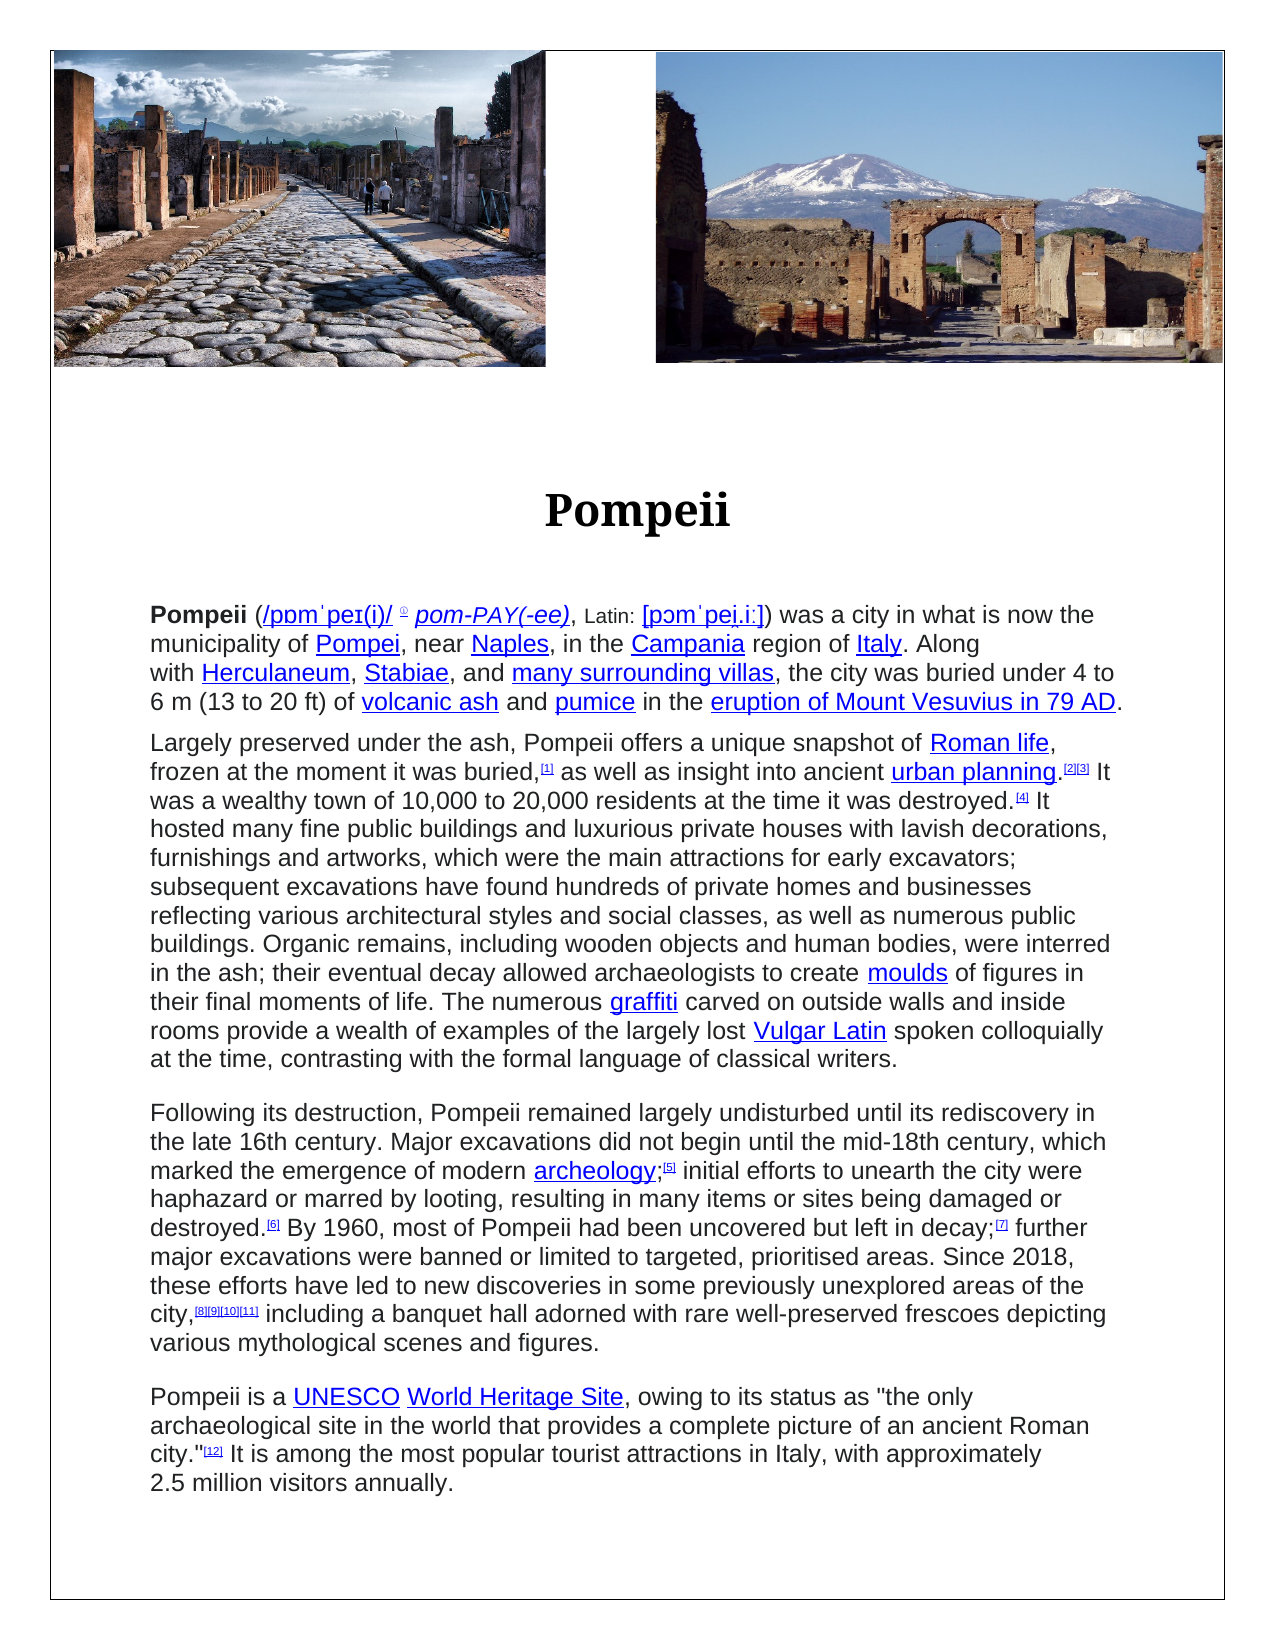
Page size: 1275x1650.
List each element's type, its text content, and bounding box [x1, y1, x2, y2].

picture [54, 50, 546, 367]
subtitle Pompeii [150, 478, 1125, 539]
text Pompeii (/pɒmˈpeɪ(i)/ ⓘ pom-PAY(-ee), Latin: [pɔmˈpei̯.iː]) was a city in what is now the municipality of Pompei, near Naples, in the Campania region of Italy. Along with Herculaneum, Stabiae, and many surrounding villas, the city was buried under 4 to 6 m (13 to 20 ft) of volcanic ash and pumice in the eruption of Mount Vesuvius in 79 AD. [150, 600, 1125, 716]
text Following its destruction, Pompeii remained largely undisturbed until its rediscovery in the late 16th century. Major excavations did not begin until the mid-18th century, which marked the emergence of modern archeology;[5] initial efforts to unearth the city were haphazard or marred by looting, resulting in many items or sites being damaged or destroyed.[6] By 1960, most of Pompeii had been uncovered but left in decay;[7] further major excavations were banned or limited to targeted, prioritised areas. Since 2018, these efforts have led to new discoveries in some previously unexplored areas of the city,[8][9][10][11] including a banquet hall adorned with rare well-preserved frescoes depicting various mythological scenes and figures. [150, 1098, 1125, 1357]
text Largely preserved under the ash, Pompeii offers a unique snapshot of Roman life, frozen at the moment it was buried,[1] as well as insight into ancient urban planning.[2][3] It was a wealthy town of 10,000 to 20,000 residents at the time it was destroyed.[4] It hosted many fine public buildings and luxurious private houses with lavish decorations, furnishings and artworks, which were the main attractions for early excavators; subsequent excavations have found hundreds of private homes and businesses reflecting various architectural styles and social classes, as well as numerous public buildings. Organic remains, including wooden objects and human bodies, were interred in the ash; their eventual decay allowed archaeologists to create moulds of figures in their final moments of life. The numerous graffiti carved on outside walls and inside rooms provide a wealth of examples of the largely lost Vulgar Latin spoken colloquially at the time, contrasting with the formal language of classical writers. [150, 728, 1125, 1073]
picture [655, 52, 1223, 363]
text Pompeii is a UNESCO World Heritage Site, owing to its status as "the only archaeological site in the world that provides a complete picture of an ancient Roman city."[12] It is among the most popular tourist attractions in Italy, with approximately 2.5 million visitors annually. [150, 1382, 1125, 1497]
